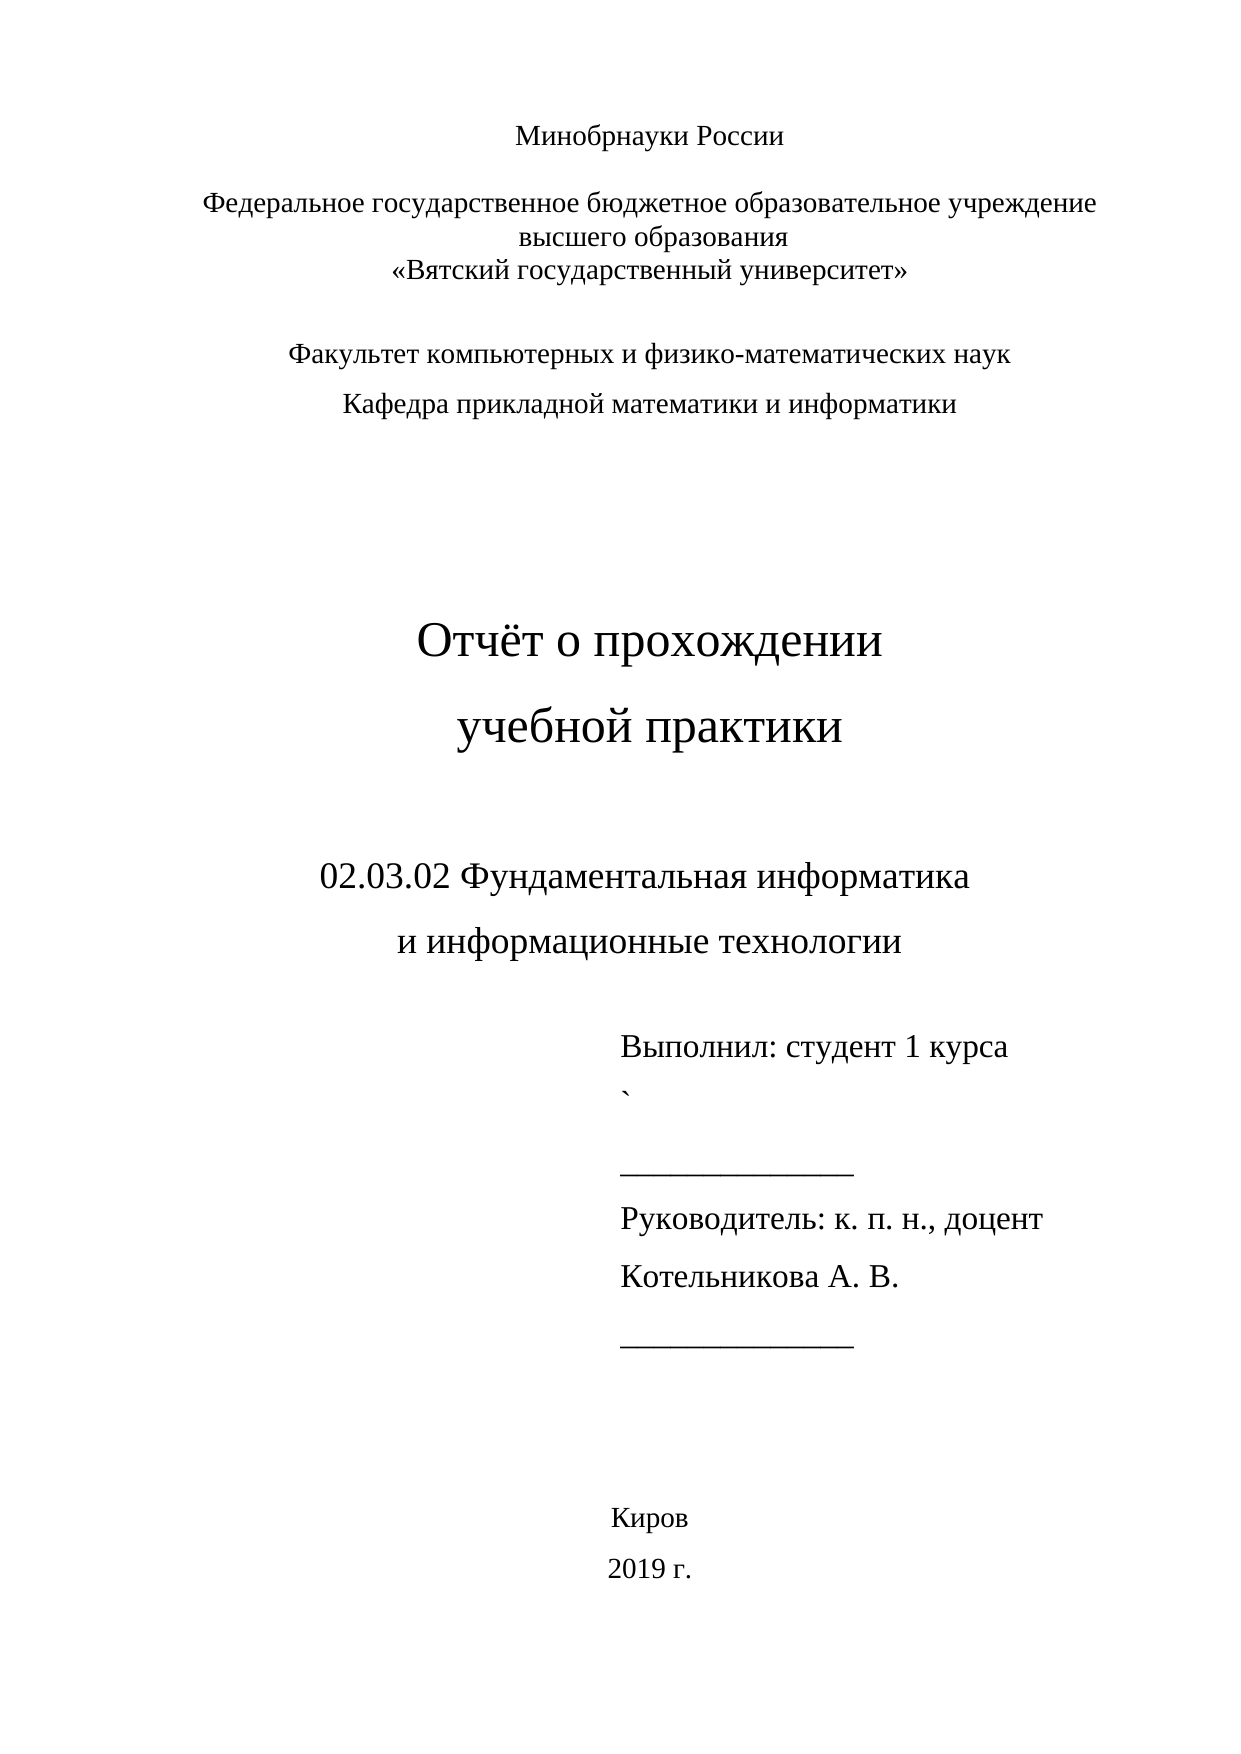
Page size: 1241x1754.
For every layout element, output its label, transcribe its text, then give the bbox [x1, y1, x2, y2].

text ______________ [620, 1141, 1152, 1179]
text «Вятский государственный университет» [148, 252, 1152, 286]
text учебной практики [148, 696, 1152, 753]
text 02.03.02 Фундаментальная информатика и информационные технологии [148, 854, 1152, 961]
text Минобрнауки России [148, 118, 1152, 152]
text ______________ [620, 1314, 1152, 1352]
text Руководитель: к. п. н., доцент Котельникова А. В. [620, 1199, 1152, 1294]
text Факультет компьютерных и физико-математических наук [148, 336, 1152, 370]
text Отчёт о прохождении [148, 609, 1152, 667]
text Киров [148, 1501, 1152, 1534]
text высшего образования [148, 219, 1152, 252]
text Выполнил: студент 1 курса ` [620, 1026, 1152, 1122]
text Кафедра прикладной математики и информатики [148, 386, 1152, 420]
text 2019 г. [148, 1551, 1152, 1584]
text Федеральное государственное бюджетное образовательное учреждение [148, 185, 1152, 219]
